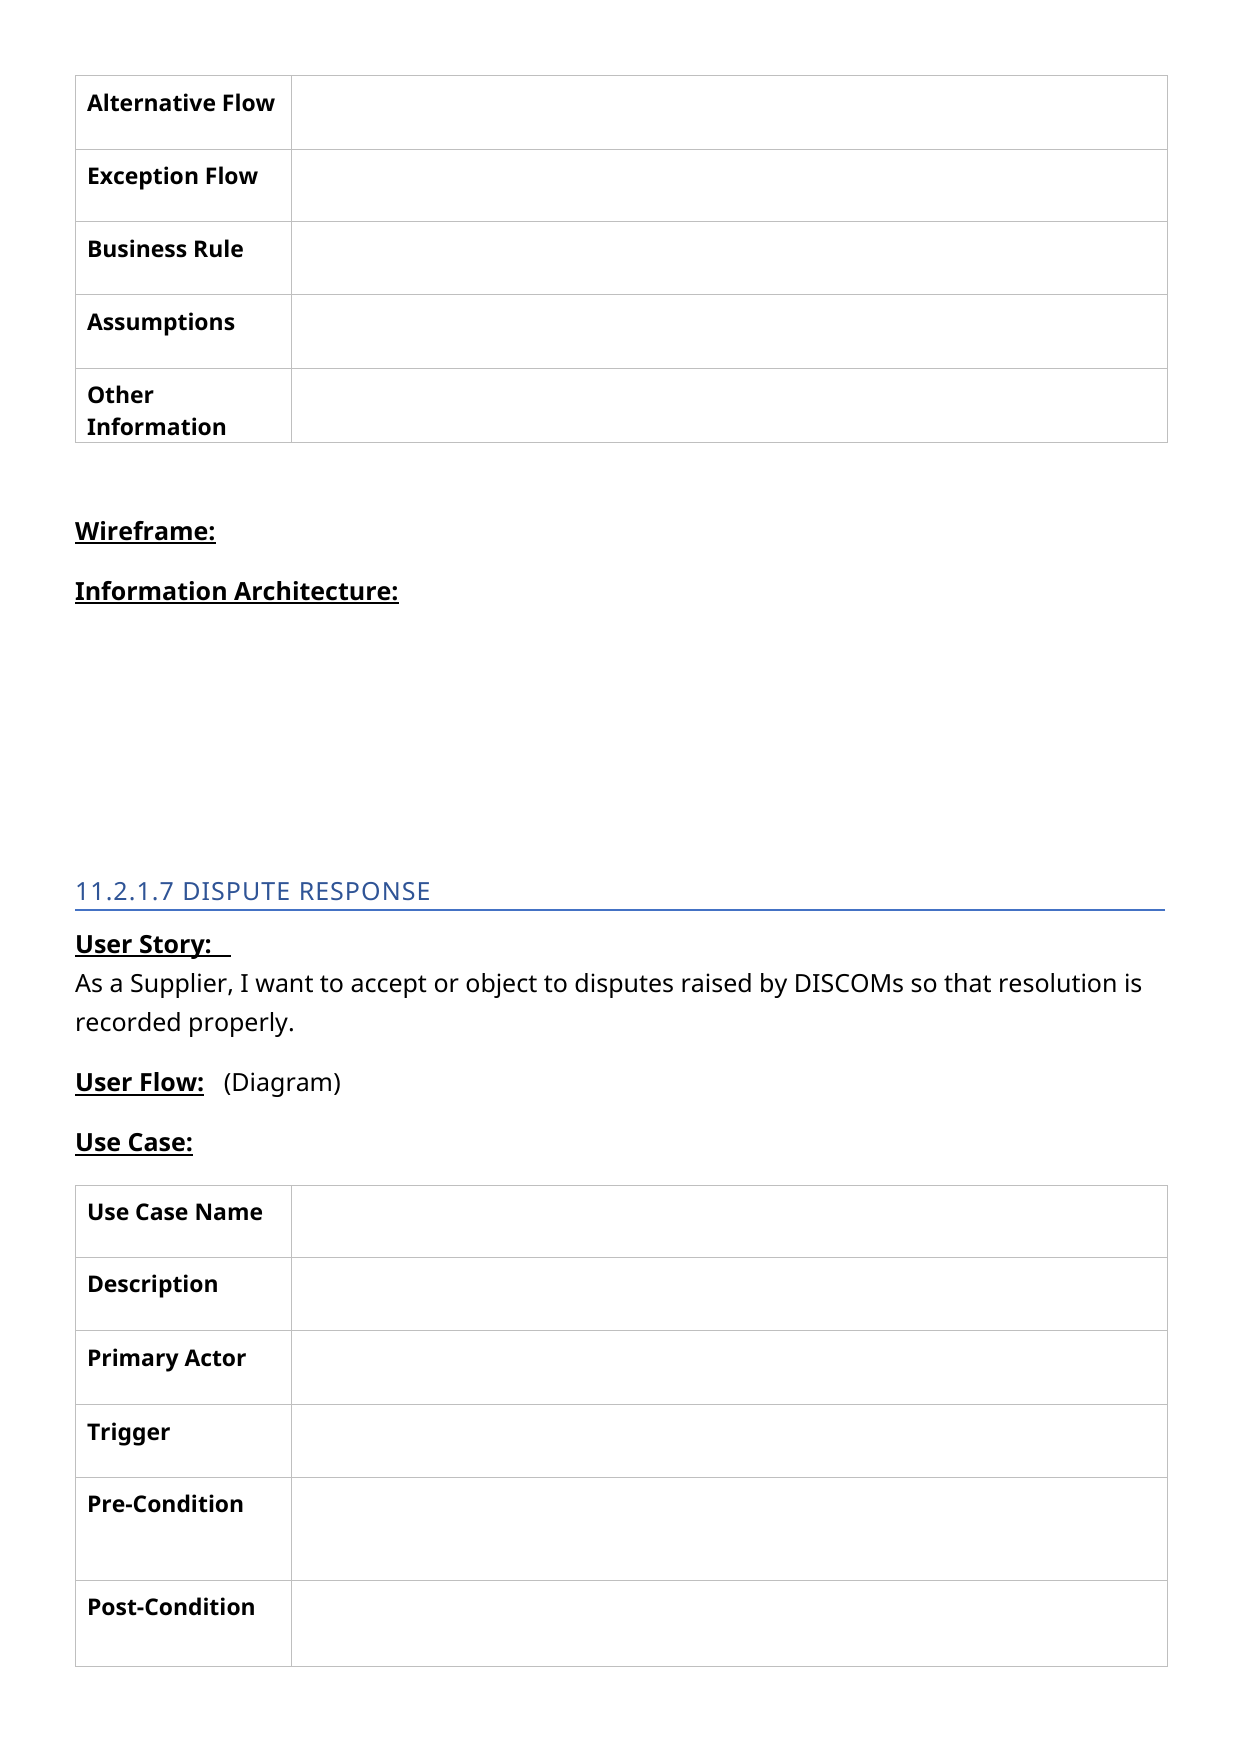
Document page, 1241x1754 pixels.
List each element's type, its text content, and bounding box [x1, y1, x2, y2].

table_cell [292, 295, 1167, 368]
text User Flow: (Diagram) [75, 1065, 1165, 1099]
table_cell Alternative Flow [76, 76, 291, 149]
subtitle 11.2.1.7 Dispute Response [75, 873, 1165, 909]
table_cell [292, 1405, 1167, 1477]
table_cell Description [76, 1258, 291, 1330]
table_cell Business Rule [76, 222, 291, 294]
table_cell Primary Actor [76, 1331, 291, 1404]
text User Story: As a Supplier, I want to accept or object to disputes raised by DISCOMs so that resolution is recorded properly. [75, 927, 1165, 1039]
table_cell [292, 1331, 1167, 1404]
table_cell Trigger [76, 1405, 291, 1477]
table_cell Post-Condition [76, 1581, 291, 1666]
table_cell [292, 1581, 1167, 1666]
text Wireframe: [75, 513, 1165, 547]
table_cell Exception Flow [76, 150, 291, 221]
text Use Case: [75, 1125, 1165, 1159]
table_cell [292, 76, 1167, 149]
table_cell [292, 222, 1167, 294]
table_cell Assumptions [76, 295, 291, 368]
table_cell Pre-Condition [76, 1478, 291, 1579]
text Information Architecture: [75, 573, 1165, 607]
table_cell Other Information [76, 369, 291, 442]
table_cell [292, 1258, 1167, 1330]
table_header [292, 1186, 1167, 1257]
table_header Use Case Name [76, 1186, 291, 1257]
table_cell [292, 1478, 1167, 1579]
table_cell [292, 150, 1167, 221]
table_cell [292, 369, 1167, 442]
